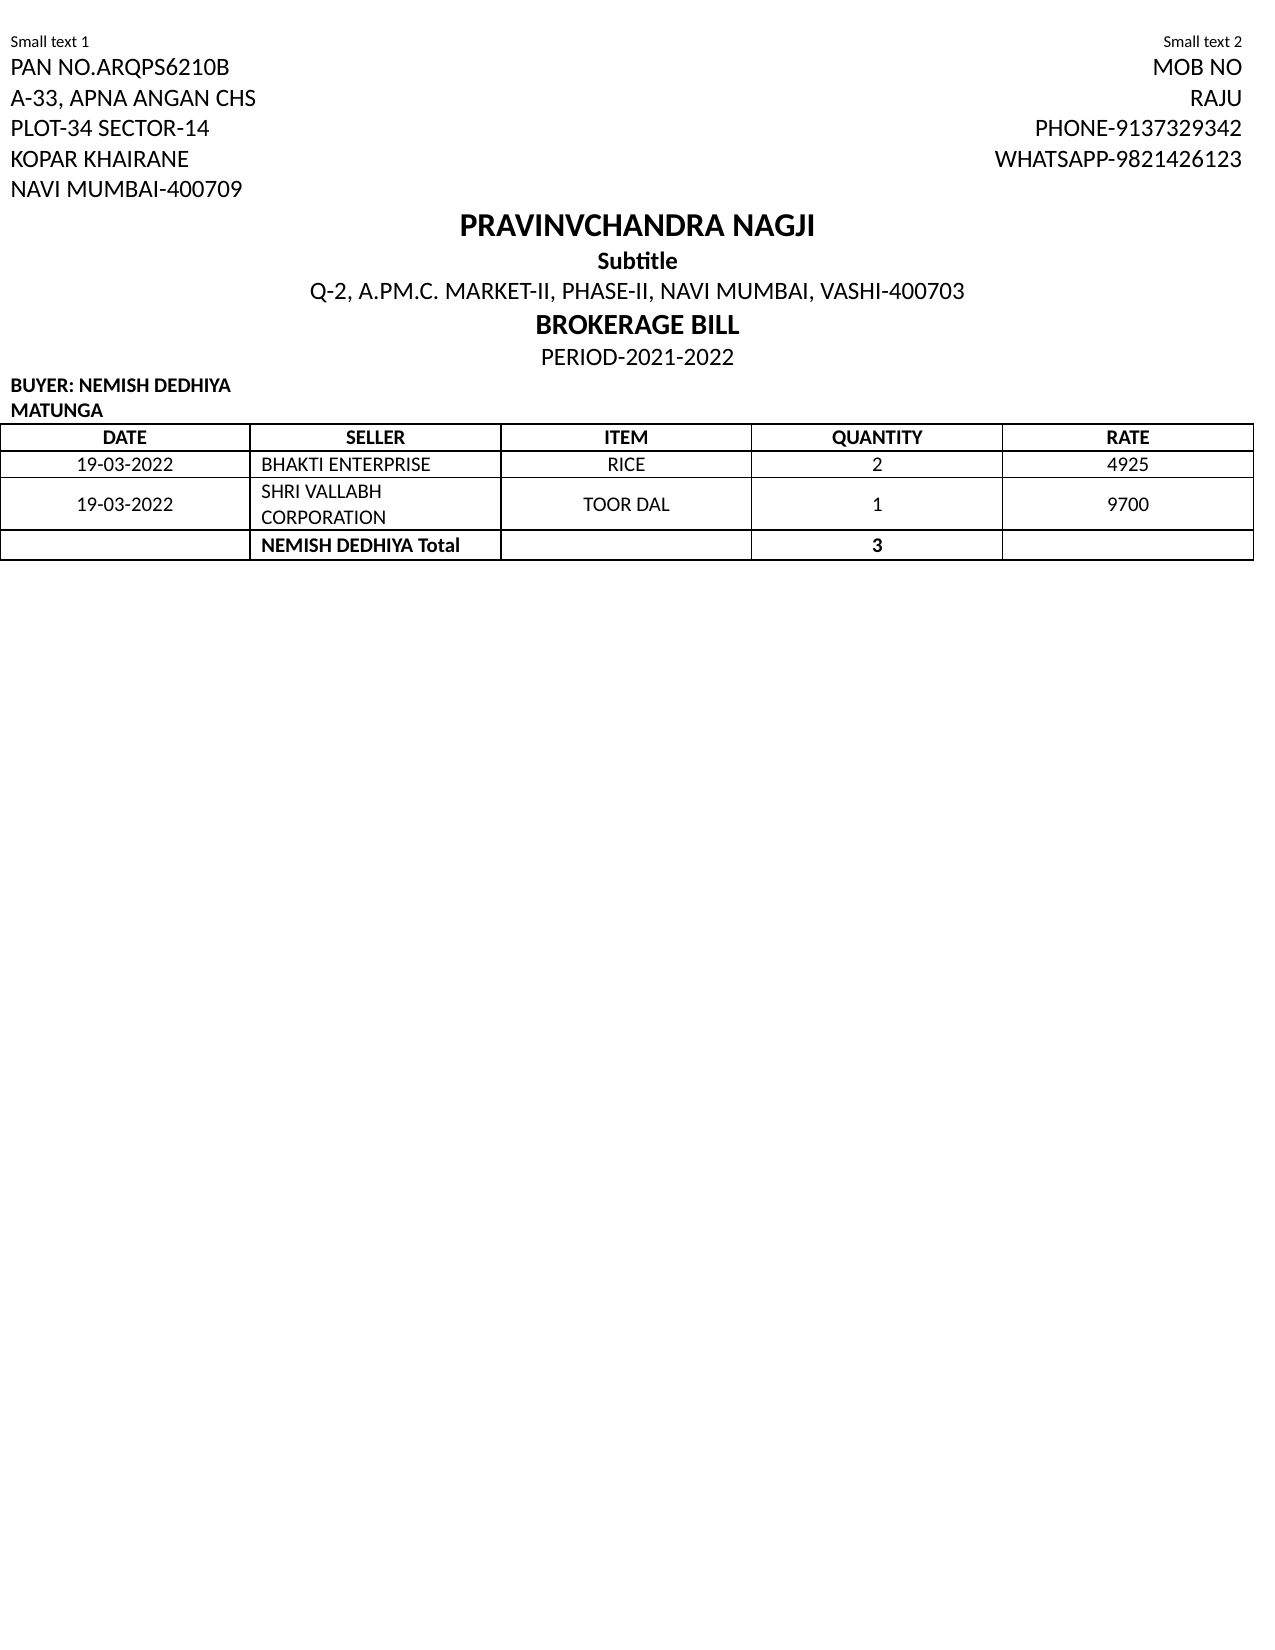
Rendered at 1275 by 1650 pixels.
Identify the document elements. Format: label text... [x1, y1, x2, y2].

table_cell RICE [502, 452, 751, 477]
table_header SELLER [251, 425, 500, 450]
table_cell 1 [752, 478, 1002, 529]
table_cell 9700 [1003, 478, 1253, 529]
table_cell [1003, 531, 1253, 565]
table_cell 4925 [1003, 452, 1253, 477]
table_cell [1, 531, 249, 565]
table_header Small text 2 [626, 31, 1253, 52]
table_header DATE [1, 425, 249, 450]
table_cell NEMISH DEDHIYA Total [251, 531, 500, 565]
table_cell 3 [752, 531, 1002, 565]
table_cell SHRI VALLABH CORPORATION [251, 478, 500, 529]
table_header Small text 1 [0, 31, 626, 52]
table_cell 19-03-2022 [1, 478, 249, 529]
text PRAVINVCHANDRA NAGJI Subtitle Q-2, A.PM.C. MARKET-II, PHASE-II, NAVI MUMBAI, VASHI-400703 [10, 204, 1264, 306]
table_cell 2 [752, 452, 1002, 477]
table_cell BHAKTI ENTERPRISE [251, 452, 500, 477]
table_cell 19-03-2022 [1, 452, 249, 477]
text BUYER: NEMISH DEDHIYA MATUNGA [10, 372, 1264, 423]
table_header QUANTITY [752, 425, 1002, 450]
table_header MOB NO RAJU PHONE-9137329342 WHATSAPP-9821426123 [626, 52, 1253, 204]
table_header RATE [1003, 425, 1253, 450]
table_cell TOOR DAL [502, 478, 751, 529]
table_header ITEM [502, 425, 751, 450]
table_header PAN NO.ARQPS6210B A-33, APNA ANGAN CHS PLOT-34 SECTOR-14 KOPAR KHAIRANE NAVI MUMBAI-400709 [0, 52, 626, 204]
table_cell [502, 531, 751, 565]
text BROKERAGE BILL PERIOD-2021-2022 [10, 306, 1264, 372]
